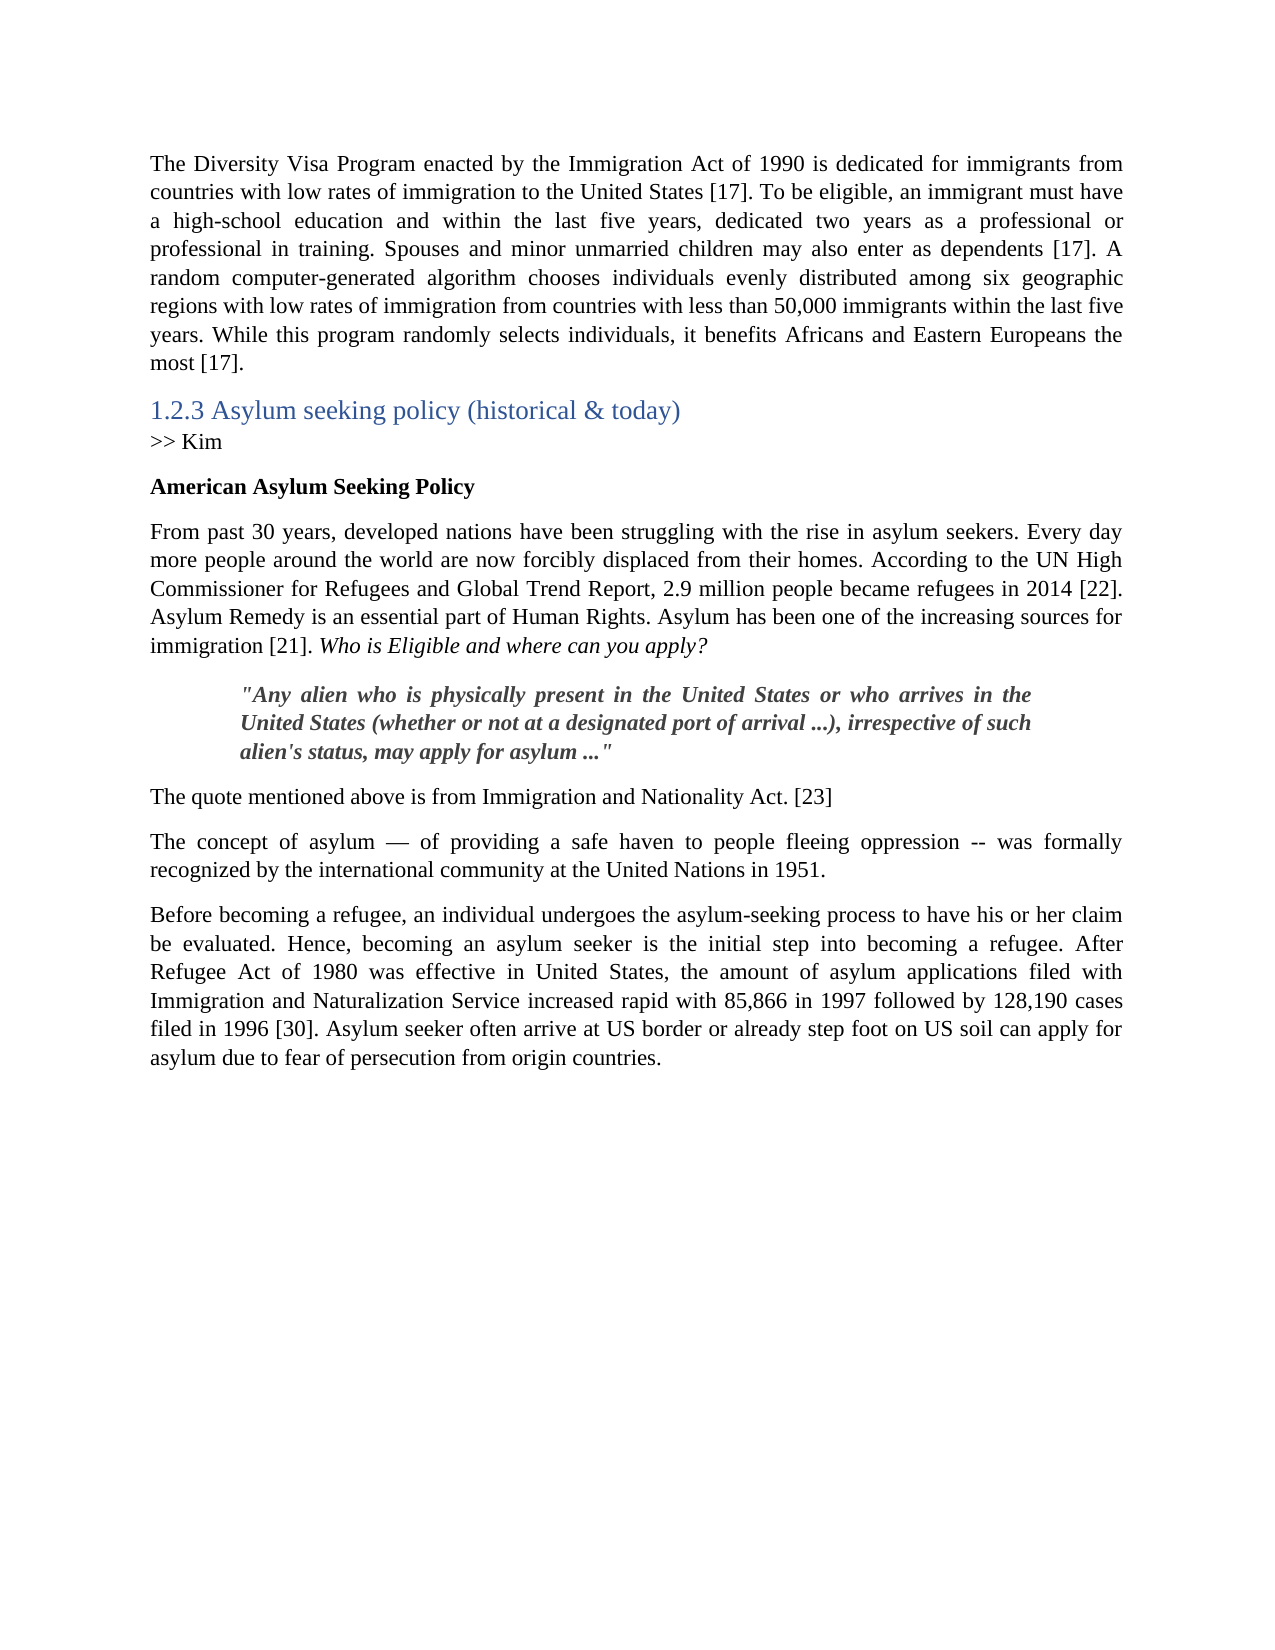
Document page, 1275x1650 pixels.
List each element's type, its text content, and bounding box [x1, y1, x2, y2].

text "Any alien who is physically present in the United States or who arrives in the United States (whether or not at a designated port of arrival ...), irrespective of such alien's status, may apply for asylum ..." [240, 681, 1035, 764]
text The Diversity Visa Program enacted by the Immigration Act of 1990 is dedicated for immigrants from countries with low rates of immigration to the United States [17]. To be eligible, an immigrant must have a high-school education and within the last five years, dedicated two years as a professional or professional in training. Spouses and minor unmarried children may also enter as dependents [17]. A random computer-generated algorithm chooses individuals evenly distributed among six geographic regions with low rates of immigration from countries with less than 50,000 immigrants within the last five years. While this program randomly selects individuals, it benefits Africans and Eastern Europeans the most [17]. [150, 150, 1125, 375]
text The quote mentioned above is from Immigration and Nationality Act. [23] [150, 783, 1125, 809]
subtitle 1.2.3 Asylum seeking policy (historical & today) [150, 394, 1125, 425]
text >> Kim [150, 428, 1125, 454]
text American Asylum Seeking Policy [150, 473, 1125, 499]
text Before becoming a refugee, an individual undergoes the asylum-seeking process to have his or her claim be evaluated. Hence, becoming an asylum seeker is the initial step into becoming a refugee. After Refugee Act of 1980 was effective in United States, the amount of asylum applications filed with Immigration and Naturalization Service increased rapid with 85,866 in 1997 followed by 128,190 cases filed in 1996 [30]. Asylum seeker often arrive at US border or already step foot on US soil can apply for asylum due to fear of persecution from origin countries. [150, 902, 1125, 1070]
text The concept of asylum — of providing a safe haven to people fleeing oppression -- was formally recognized by the international community at the United Nations in 1951. [150, 828, 1125, 883]
text From past 30 years, developed nations have been struggling with the rise in asylum seekers. Every day more people around the world are now forcibly displaced from their homes. According to the UN High Commissioner for Refugees and Global Trend Report, 2.9 million people became refugees in 2014 [22]. Asylum Remedy is an essential part of Human Rights. Asylum has been one of the increasing sources for immigration [21]. Who is Eligible and where can you apply? [150, 518, 1125, 658]
